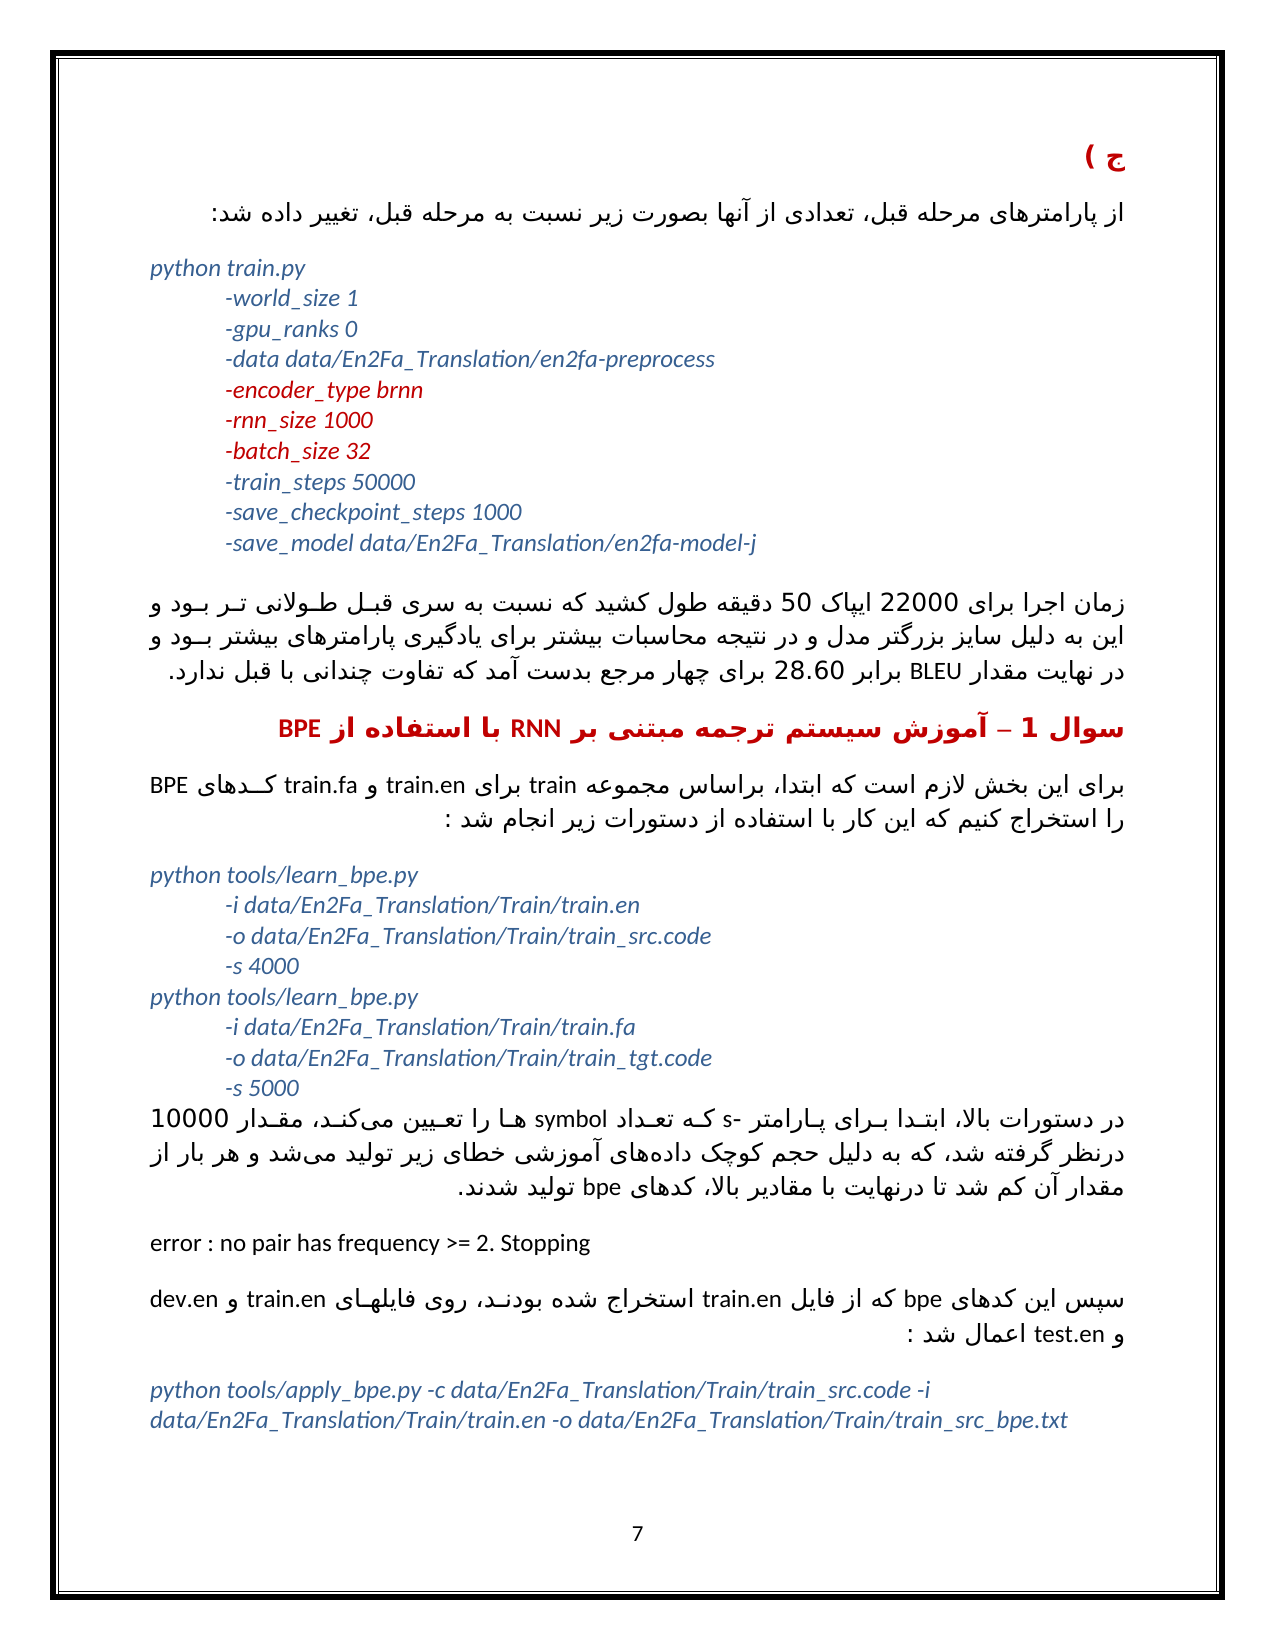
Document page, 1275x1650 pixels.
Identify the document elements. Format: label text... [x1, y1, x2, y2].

text در دستورات بالا، ابتدا برای پارامتر -s که تعداد symbol ها را تعیین می‌کند، مقدار 10000 درنظر گرفته شد، که به دلیل حجم کوچک داده‌های آموزشی خطای زیر تولید می‌شد و هر بار از مقدار آن کم شد تا درنهایت با مقادیر بالا، کدهای bpe تولید شدند. [150, 1103, 1125, 1202]
text سپس این کدهای bpe که از فایل train.en استخراج شده بودند، روی فایلهای train.en و dev.en و test.en اعمال شد : [150, 1283, 1125, 1348]
text از پارامترهای مرحله قبل، تعدادی از آنها بصورت زیر نسبت به مرحله قبل، تغییر داده شد: [150, 198, 1125, 227]
text برای این بخش لازم است که ابتدا، براساس مجموعه train برای train.en و train.fa کدهای BPE را استخراج کنیم که این کار با استفاده از دستورات زیر انجام شد : [150, 769, 1125, 833]
text -batch_size 32 [150, 435, 1125, 466]
text -world_size 1 [150, 283, 1125, 313]
text -s 4000 [150, 950, 1125, 981]
text error : no pair has frequency >= 2. Stopping [150, 1227, 1125, 1258]
text -train_steps 50000 [150, 466, 1125, 496]
text -o data/En2Fa_Translation/Train/train_tgt.code [150, 1042, 1125, 1072]
text -s 5000 [150, 1072, 1125, 1103]
text ج ) [150, 141, 1125, 172]
text -o data/En2Fa_Translation/Train/train_src.code [150, 920, 1125, 950]
text -encoder_type brnn [150, 374, 1125, 405]
text زمان اجرا برای 22000 ایپاک 50 دقیقه طول کشید که نسبت به سری قبل طولانی تر بود و این به دلیل سایز بزرگتر مدل و در نتیجه محاسبات بیشتر برای یادگیری پارامترهای بیشتر بود و در نهایت مقدار BLEU برابر 28.60 برای چهار مرجع بدست آمد که تفاوت چندانی با قبل ندارد. [150, 588, 1125, 685]
text -save_model data/En2Fa_Translation/en2fa-model-j [150, 527, 1125, 557]
text سوال 1 – آموزش سیستم ترجمه مبتنی بر RNN با استفاده از BPE [150, 711, 1125, 744]
text -i data/En2Fa_Translation/Train/train.fa [150, 1011, 1125, 1042]
text -i data/En2Fa_Translation/Train/train.en [150, 889, 1125, 920]
text python tools/learn_bpe.py [150, 859, 1125, 889]
text python tools/learn_bpe.py [150, 981, 1125, 1011]
text python tools/apply_bpe.py -c data/En2Fa_Translation/Train/train_src.code -i data/En2Fa_Translation/Train/train.en -o data/En2Fa_Translation/Train/train_src_bpe.txt [150, 1374, 1125, 1435]
text -save_checkpoint_steps 1000 [150, 496, 1125, 527]
text -data data/En2Fa_Translation/en2fa-preprocess [150, 344, 1125, 374]
text -rnn_size 1000 [150, 405, 1125, 435]
text python train.py [150, 252, 1125, 283]
text -gpu_ranks 0 [150, 313, 1125, 344]
